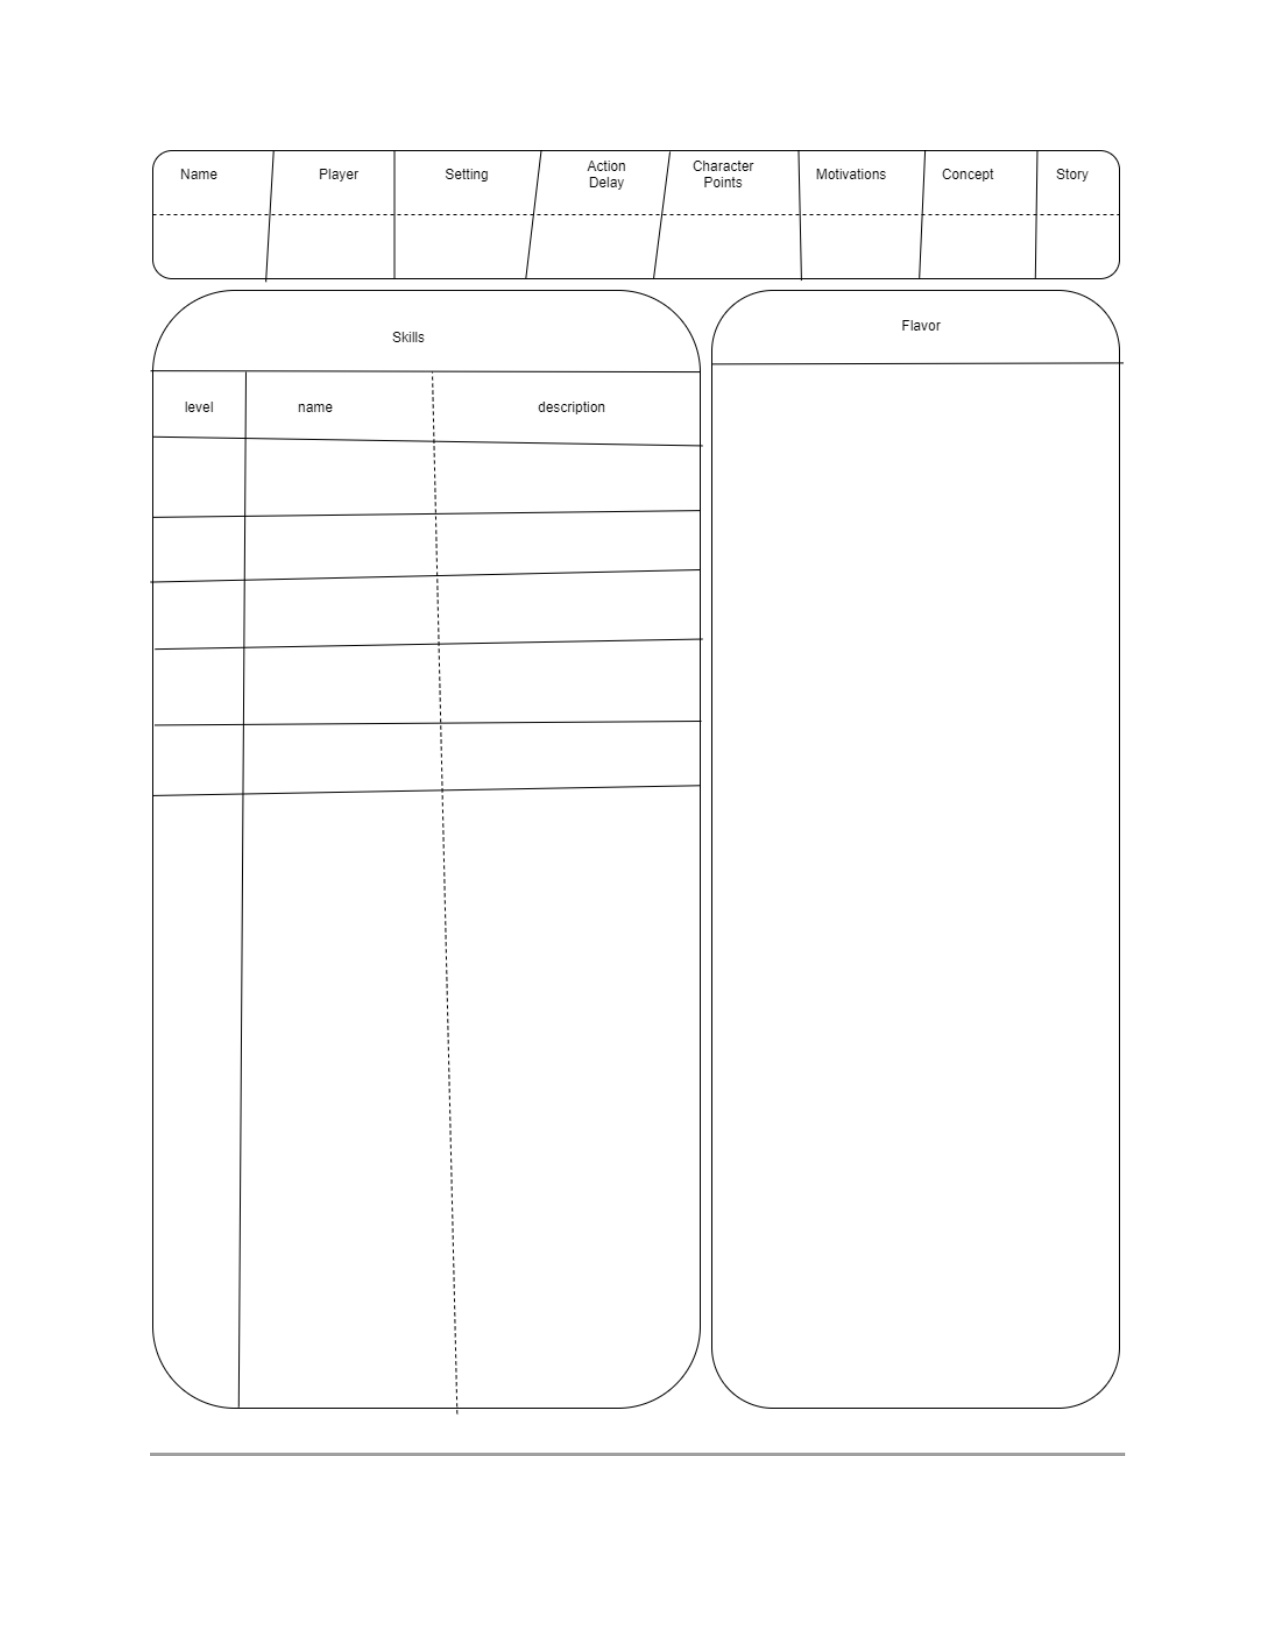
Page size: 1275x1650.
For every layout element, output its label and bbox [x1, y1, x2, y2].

picture [150, 150, 1125, 1417]
